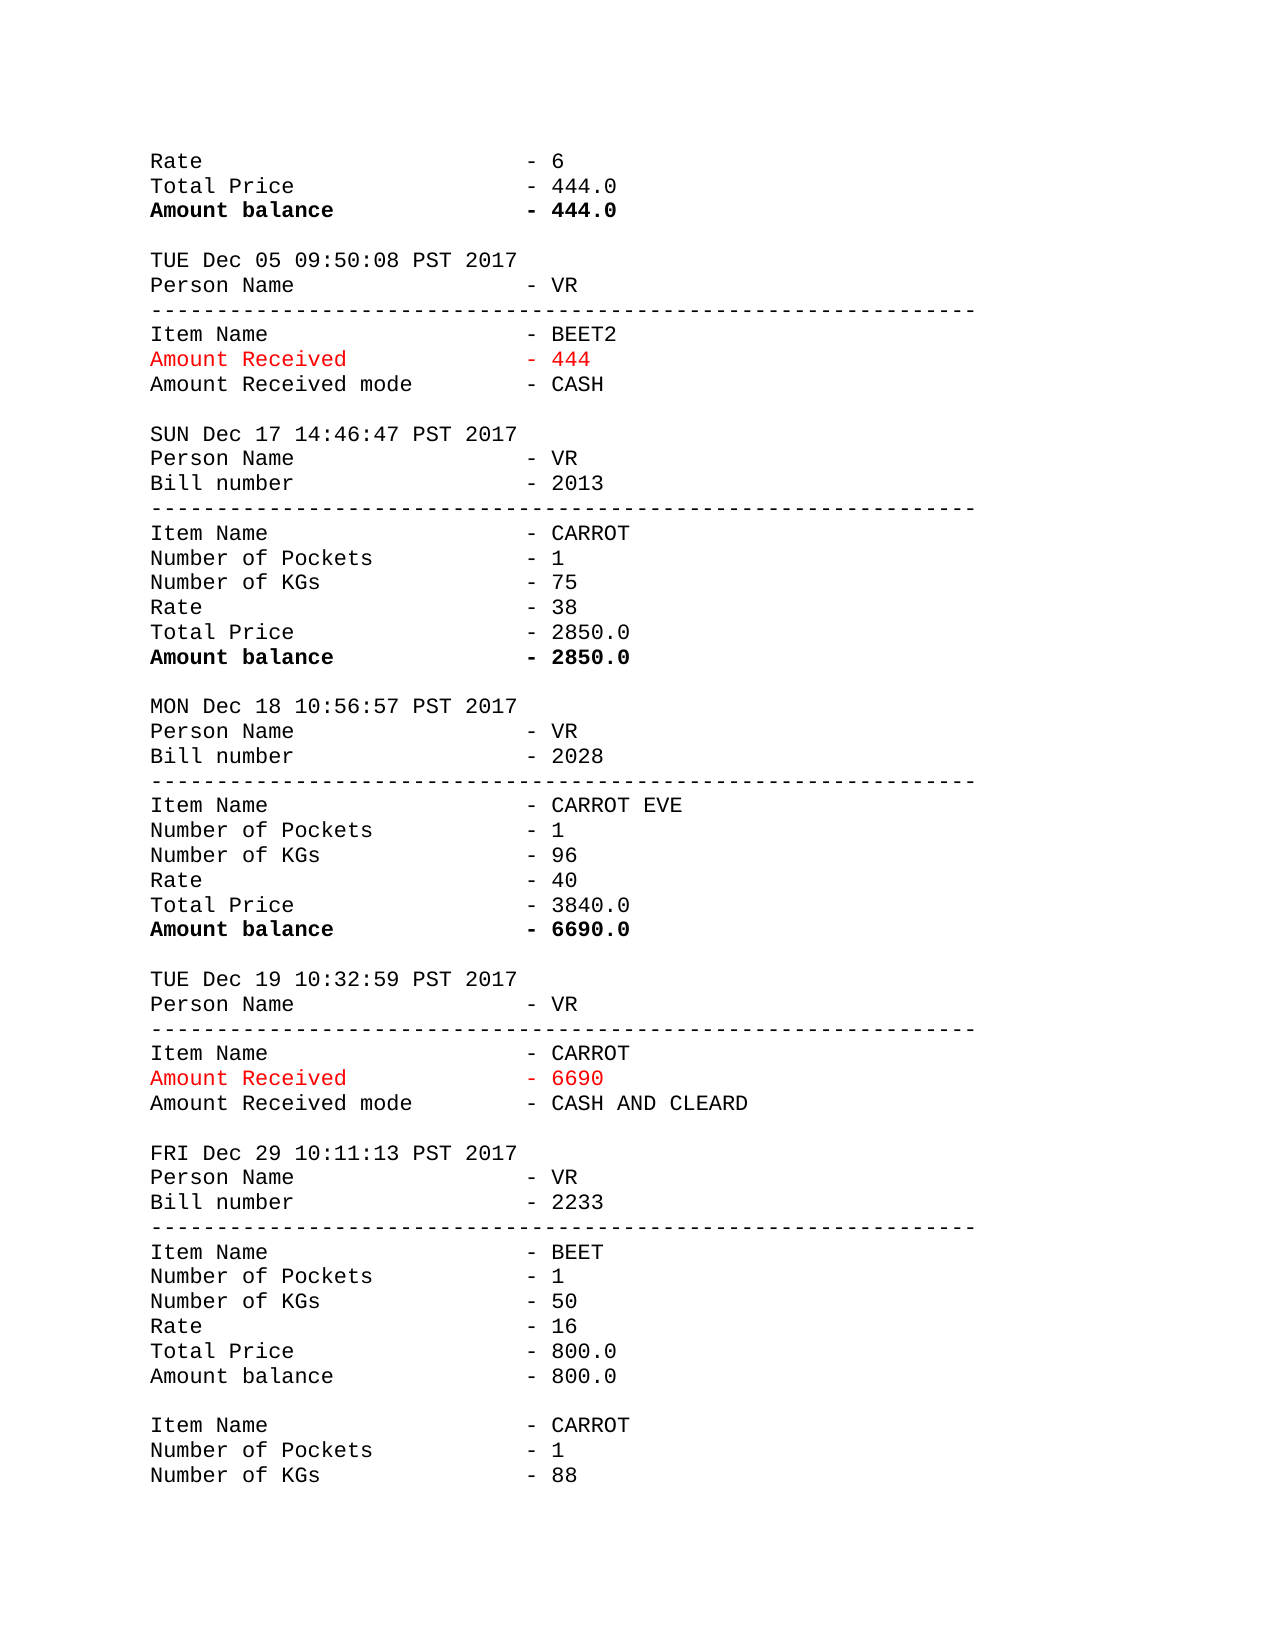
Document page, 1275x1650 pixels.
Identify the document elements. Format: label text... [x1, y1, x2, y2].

text Item Name - BEET [150, 1241, 1125, 1266]
text TUE Dec 19 10:32:59 PST 2017 [150, 968, 1125, 993]
text Number of KGs - 88 [150, 1464, 1125, 1489]
text Item Name - BEET2 [150, 323, 1125, 348]
text --------------------------------------------------------------- [150, 497, 1125, 522]
text Amount Received - 6690 [150, 1067, 1125, 1092]
text Person Name - VR [150, 274, 1125, 299]
text --------------------------------------------------------------- [150, 1018, 1125, 1042]
text Item Name - CARROT [150, 1042, 1125, 1067]
text Amount balance - 6690.0 [150, 918, 1125, 943]
text Number of Pockets - 1 [150, 1439, 1125, 1464]
text Number of KGs - 75 [150, 571, 1125, 596]
text Total Price - 444.0 [150, 175, 1125, 199]
text Person Name - VR [150, 720, 1125, 745]
text --------------------------------------------------------------- [150, 1216, 1125, 1241]
text Rate - 6 [150, 150, 1125, 175]
text --------------------------------------------------------------- [150, 299, 1125, 323]
text Item Name - CARROT EVE [150, 794, 1125, 819]
text TUE Dec 05 09:50:08 PST 2017 [150, 249, 1125, 274]
text --------------------------------------------------------------- [150, 770, 1125, 794]
text Number of Pockets - 1 [150, 819, 1125, 844]
text Person Name - VR [150, 993, 1125, 1018]
text Rate - 40 [150, 869, 1125, 894]
text Amount Received mode - CASH [150, 373, 1125, 398]
text Total Price - 3840.0 [150, 894, 1125, 918]
text Rate - 38 [150, 596, 1125, 621]
text Number of KGs - 50 [150, 1290, 1125, 1315]
text SUN Dec 17 14:46:47 PST 2017 [150, 423, 1125, 447]
text Amount balance - 444.0 [150, 199, 1125, 224]
text Number of Pockets - 1 [150, 1266, 1125, 1290]
text Item Name - CARROT [150, 1414, 1125, 1439]
text Person Name - VR [150, 1166, 1125, 1191]
text Bill number - 2013 [150, 472, 1125, 497]
text Total Price - 800.0 [150, 1340, 1125, 1365]
text Bill number - 2233 [150, 1191, 1125, 1216]
text Item Name - CARROT [150, 522, 1125, 547]
text MON Dec 18 10:56:57 PST 2017 [150, 695, 1125, 720]
text Number of Pockets - 1 [150, 547, 1125, 571]
text Number of KGs - 96 [150, 844, 1125, 869]
text Amount Received - 444 [150, 348, 1125, 373]
text FRI Dec 29 10:11:13 PST 2017 [150, 1142, 1125, 1166]
text Total Price - 2850.0 [150, 621, 1125, 646]
text Amount balance - 2850.0 [150, 646, 1125, 671]
text Person Name - VR [150, 447, 1125, 472]
text Amount Received mode - CASH AND CLEARD [150, 1092, 1125, 1117]
text Rate - 16 [150, 1315, 1125, 1340]
text Bill number - 2028 [150, 745, 1125, 770]
text Amount balance - 800.0 [150, 1365, 1125, 1389]
